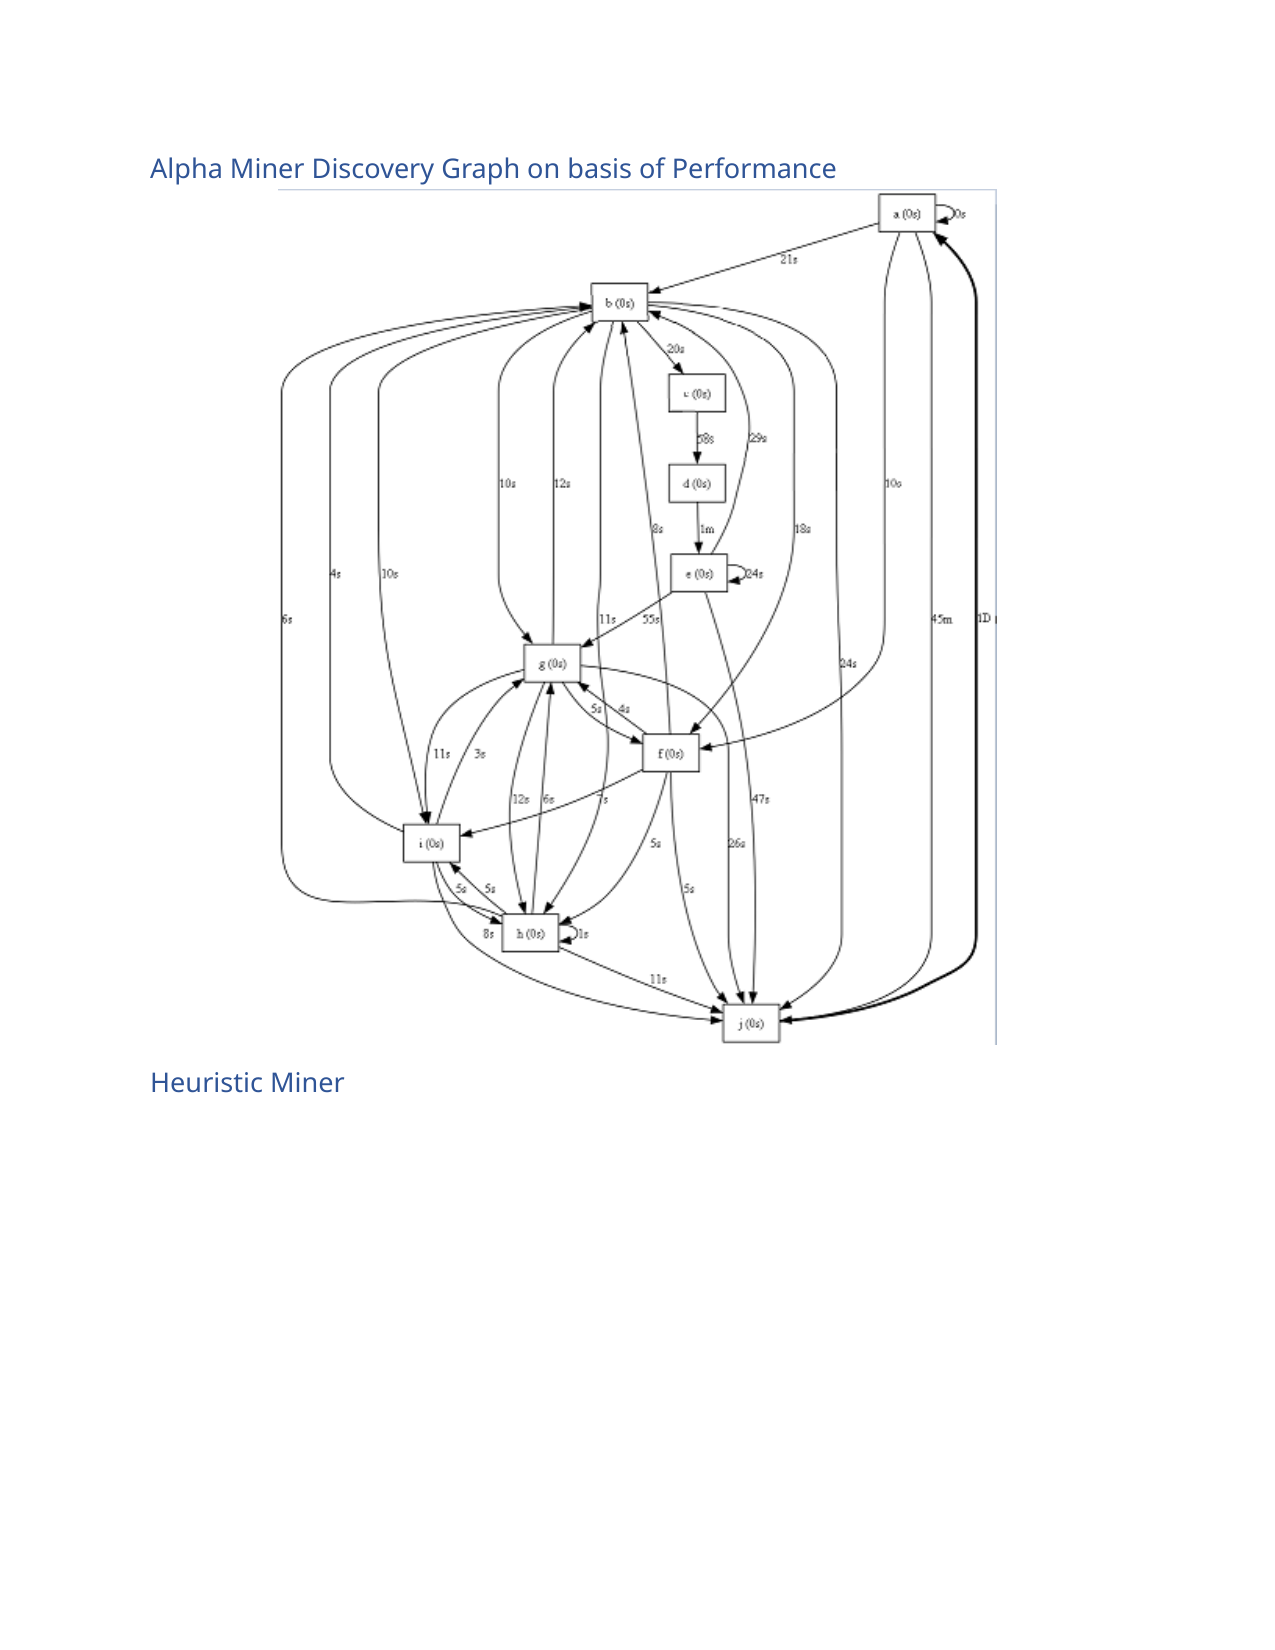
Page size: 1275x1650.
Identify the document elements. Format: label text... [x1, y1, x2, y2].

picture [278, 189, 997, 1045]
subtitle Alpha Miner Discovery Graph on basis of Performance [150, 150, 1125, 187]
text Heuristic Miner [150, 1063, 1125, 1100]
